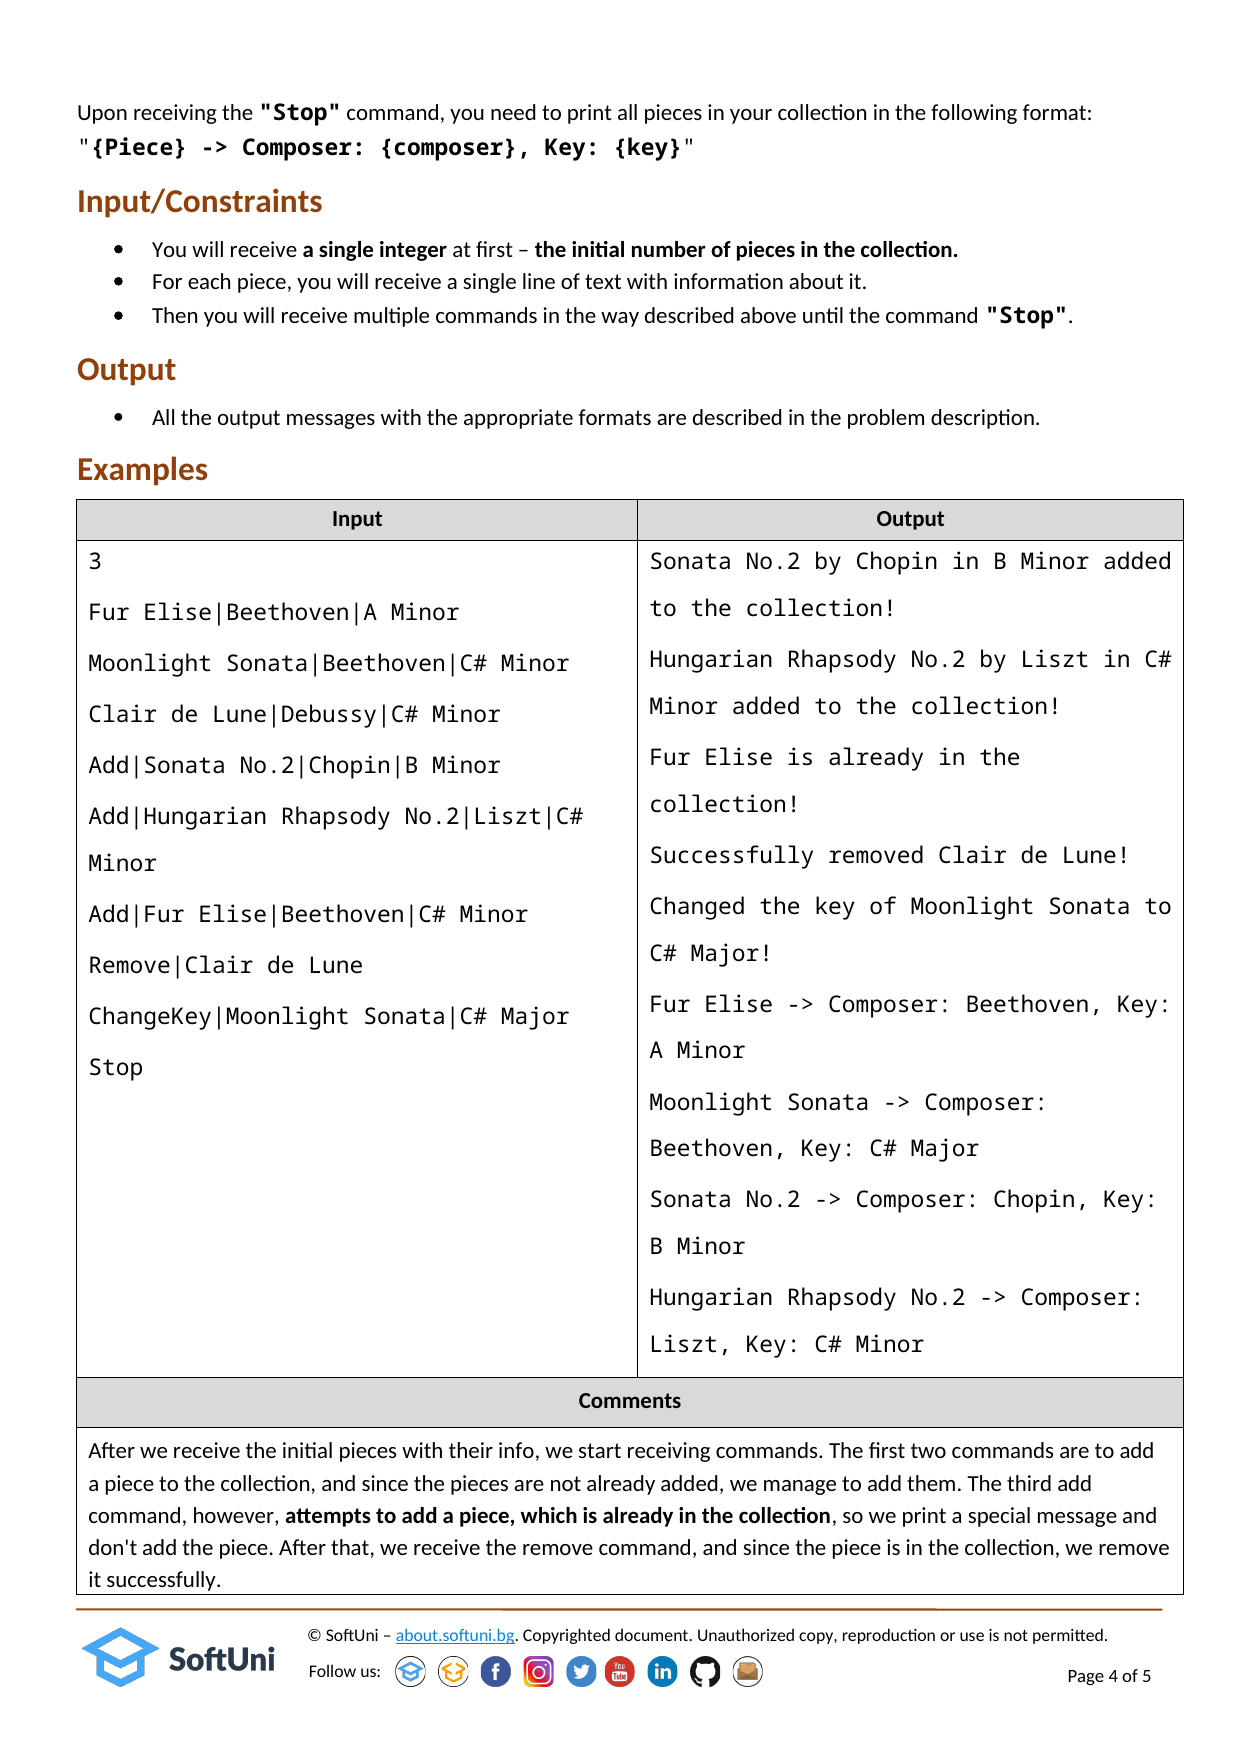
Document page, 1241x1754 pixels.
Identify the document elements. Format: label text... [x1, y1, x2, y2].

picture [690, 1656, 721, 1687]
subtitle Output [77, 348, 1163, 388]
table_cell Sonata No.2 by Chopin in B Minor added to the collection! Hungarian Rhapsody No.2 by Liszt in C# Minor added to the collection! Fur Elise is already in the collection! Successfully removed Clair de Lune! Changed the key of Moonlight Sonata to C# Major! Fur Elise -> Composer: Beethoven, Key: A Minor Moonlight Sonata -> Composer: Beethoven, Key: C# Major Sonata No.2 -> Composer: Chopin, Key: B Minor Hungarian Rhapsody No.2 -> Composer: Liszt, Key: C# Minor [638, 541, 1183, 1377]
picture [661, 1669, 671, 1678]
subtitle Input/Constraints [77, 180, 1163, 221]
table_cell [77, 1428, 1183, 1593]
picture [732, 1656, 763, 1687]
table_header Output [638, 500, 1183, 540]
picture [75, 1621, 281, 1693]
picture [566, 1656, 597, 1687]
table_header Input [77, 500, 637, 540]
picture [523, 1656, 554, 1687]
picture [647, 1656, 656, 1665]
picture [480, 1656, 511, 1687]
subtitle Examples [77, 447, 1163, 488]
table_cell 3 Fur Elise|Beethoven|A Minor Moonlight Sonata|Beethoven|C# Minor Clair de Lune|Debussy|C# Minor Add|Sonata No.2|Chopin|B Minor Add|Hungarian Rhapsody No.2|Liszt|C# Minor Add|Fur Elise|Beethoven|C# Minor Remove|Clair de Lune ChangeKey|Moonlight Sonata|C# Major Stop [77, 541, 637, 1377]
list You will receive a single integer at first – the initial number of pieces in the collection. [114, 235, 1163, 263]
list All the output messages with the appropriate formats are described in the problem description. [114, 403, 1163, 431]
table_cell Comments [77, 1378, 1183, 1427]
picture [669, 1678, 678, 1687]
picture [647, 1678, 656, 1687]
list For each piece, you will receive a single line of text with information about it. [114, 267, 1163, 295]
picture [438, 1656, 469, 1687]
picture [604, 1656, 635, 1687]
picture [669, 1656, 678, 1665]
list Then you will receive multiple commands in the way described above until the command "Stop". [114, 299, 1163, 331]
picture [395, 1656, 426, 1687]
text Upon receiving the "Stop" command, you need to print all pieces in your collection in the following format: "{Piece} -> Composer: {composer}, Key: {key}" [77, 95, 1163, 163]
